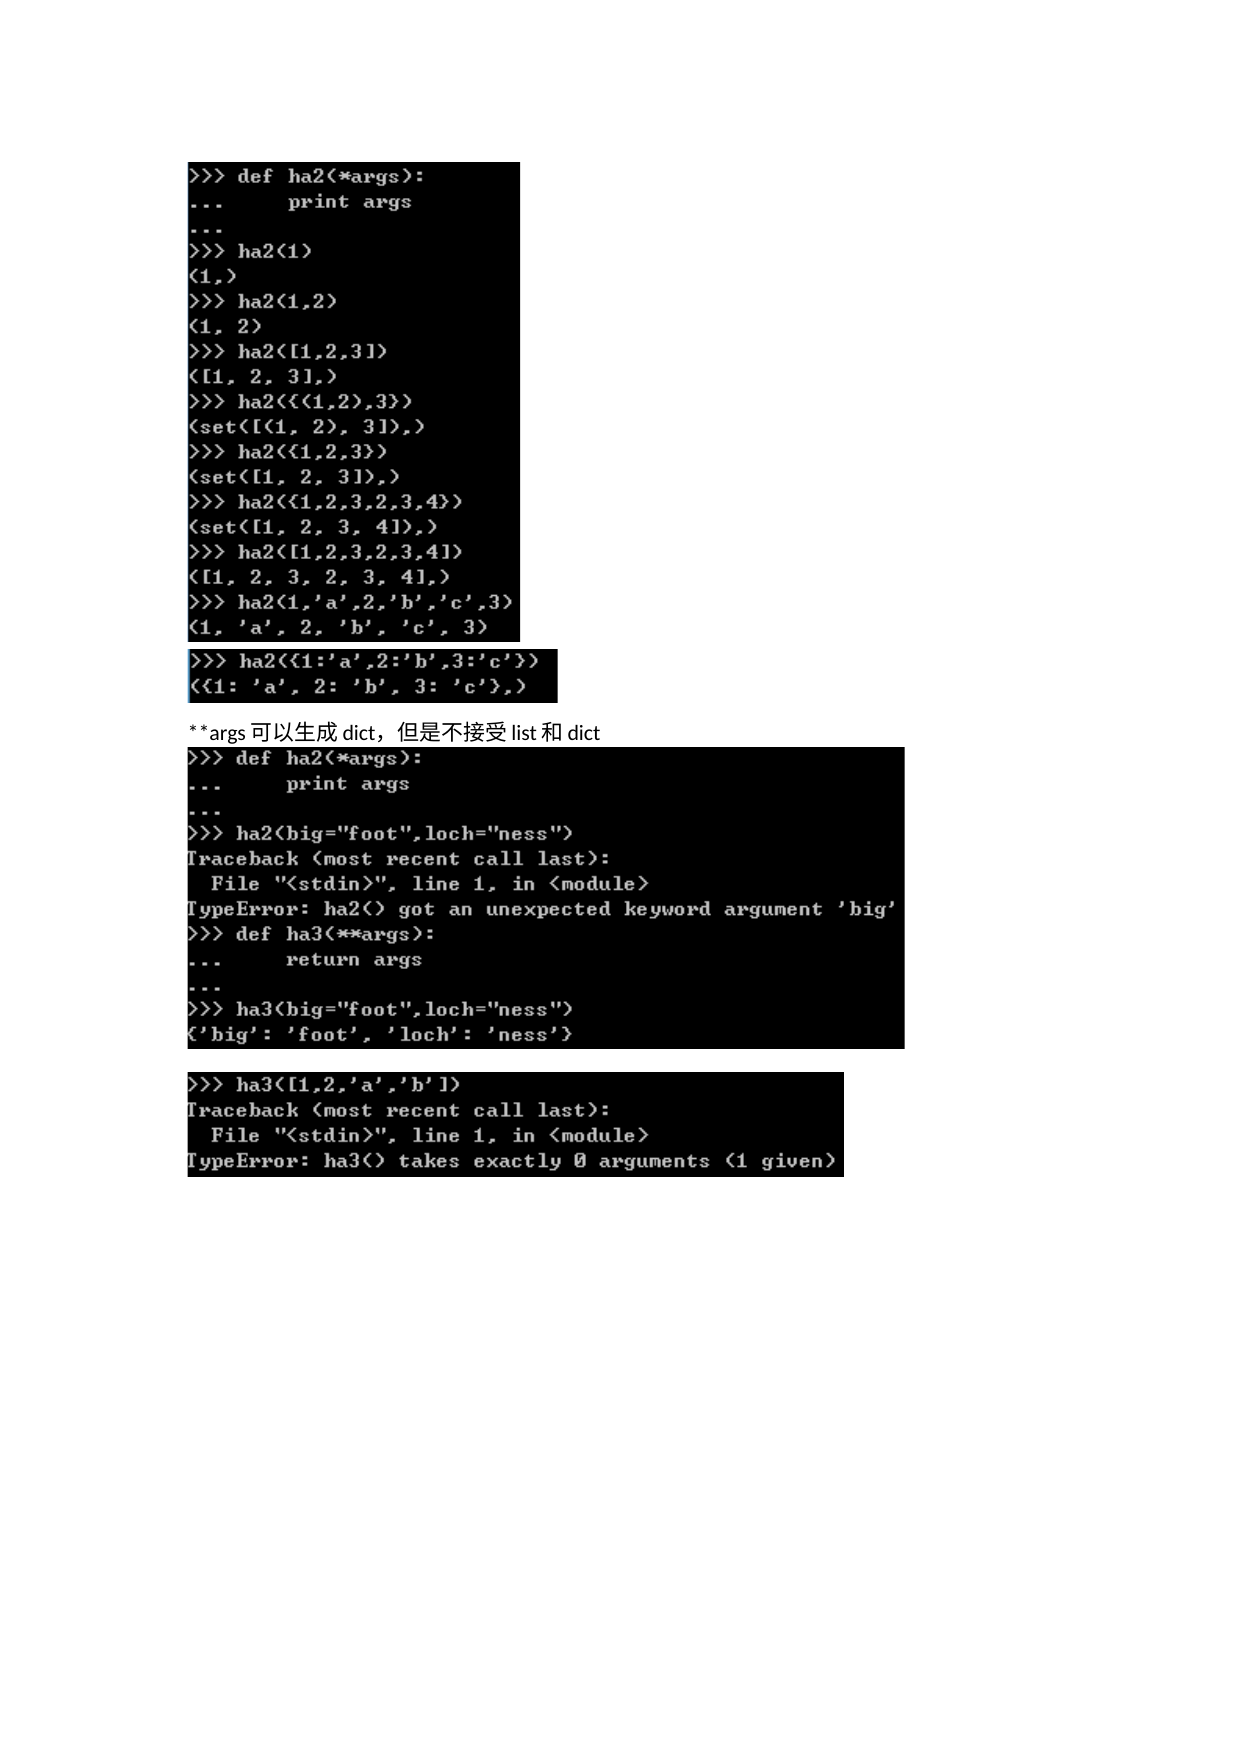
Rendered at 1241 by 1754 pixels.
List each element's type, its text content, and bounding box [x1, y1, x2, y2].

picture [187, 162, 521, 642]
text **args可以生成dict，但是不接受list和dict [187, 714, 1053, 747]
picture [187, 1072, 844, 1177]
picture [187, 747, 905, 1049]
picture [187, 649, 558, 703]
